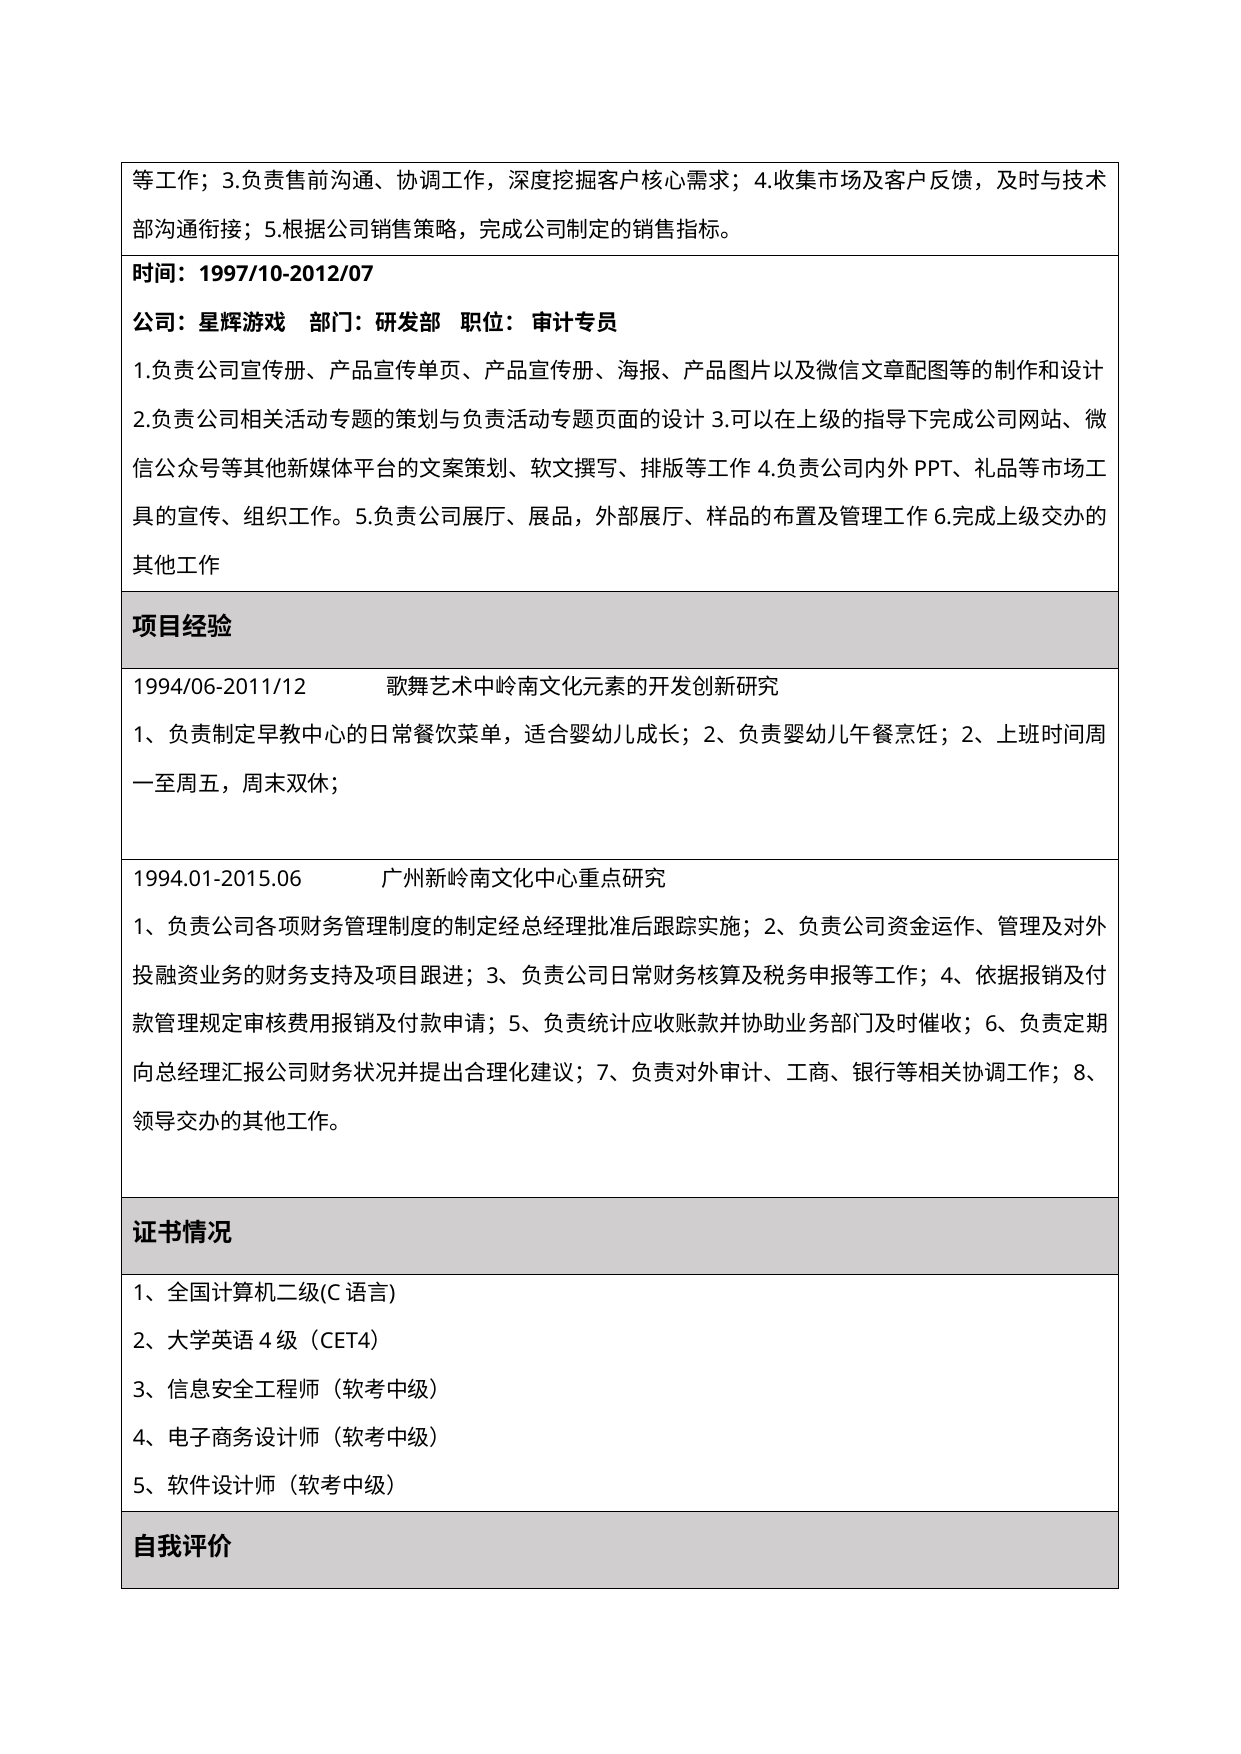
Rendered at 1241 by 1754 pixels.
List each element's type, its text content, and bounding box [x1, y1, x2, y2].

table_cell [122, 163, 1118, 255]
table_cell 证书情况 [122, 1198, 1118, 1274]
table_cell 1994.01-2015.06 广州新岭南文化中心重点研究 1、负责公司各项财务管理制度的制定经总经理批准后跟踪实施；2、负责公司资金运作、管理及对外投融资业务的财务支持及项目跟进；3、负责公司日常财务核算及税务申报等工作；4、依据报销及付款管理规定审核费用报销及付款申请；5、负责统计应收账款并协助业务部门及时催收；6、负责定期向总经理汇报公司财务状况并提出合理化建议；7、负责对外审计、工商、银行等相关协调工作；8、领导交办的其他工作。 [122, 860, 1118, 1197]
table_cell 时间：1997/10-2012/07 公司：星辉游戏 部门：研发部 职位： 审计专员 1.负责公司宣传册、产品宣传单页、产品宣传册、海报、产品图片以及微信文章配图等的制作和设计2.负责公司相关活动专题的策划与负责活动专题页面的设计3.可以在上级的指导下完成公司网站、微信公众号等其他新媒体平台的文案策划、软文撰写、排版等工作4.负责公司内外PPT、礼品等市场工具的宣传、组织工作。5.负责公司展厅、展品，外部展厅、样品的布置及管理工作6.完成上级交办的其他工作 [122, 256, 1118, 591]
table_cell 1994/06-2011/12 歌舞艺术中岭南文化元素的开发创新研究 1、负责制定早教中心的日常餐饮菜单，适合婴幼儿成长；2、负责婴幼儿午餐烹饪；2、上班时间周一至周五，周末双休； [122, 669, 1118, 859]
table_cell 项目经验 [122, 592, 1118, 668]
table_cell 1、全国计算机二级(C语言) 2、大学英语4级（CET4） 3、信息安全工程师（软考中级） 4、电子商务设计师（软考中级） 5、软件设计师（软考中级） [122, 1275, 1118, 1511]
table_cell 自我评价 [122, 1512, 1118, 1588]
